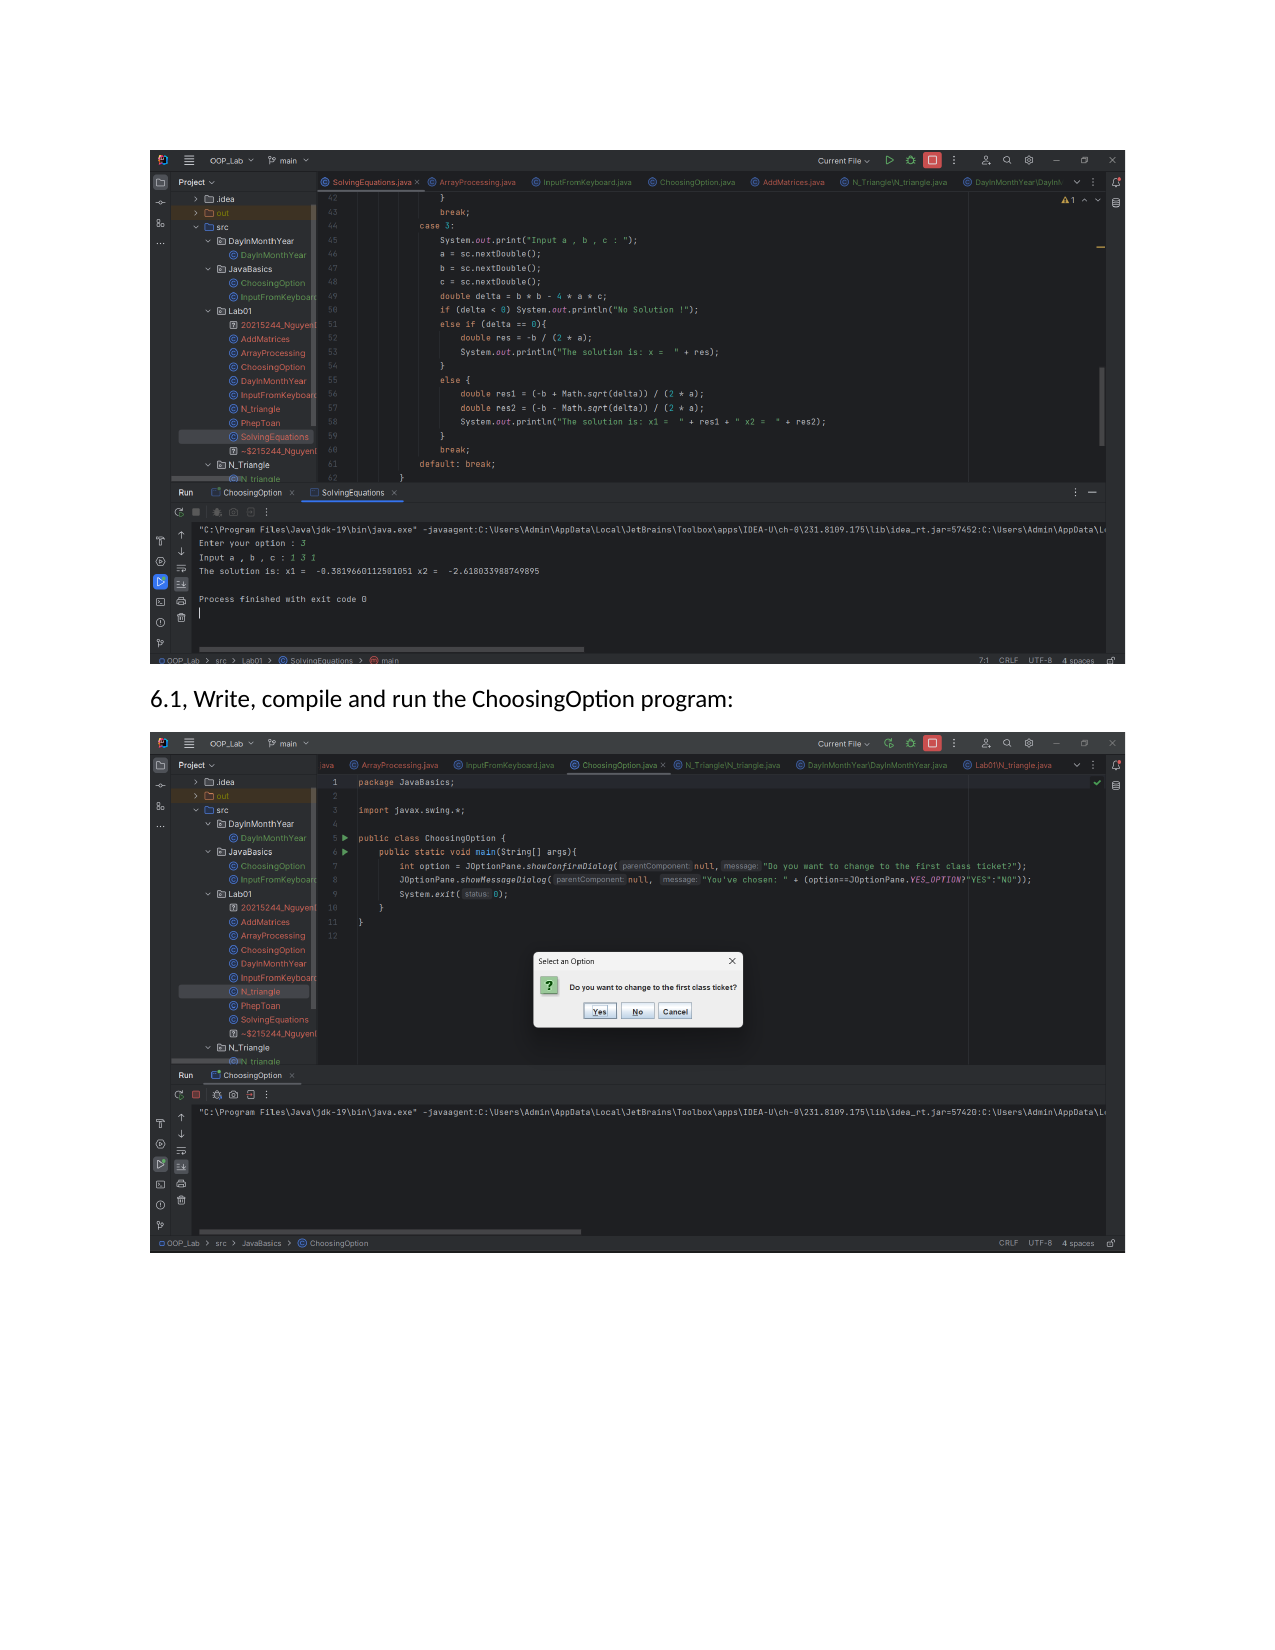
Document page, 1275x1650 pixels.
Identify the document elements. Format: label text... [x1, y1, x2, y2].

text 6.1, Write, compile and run the ChoosingOption program: [150, 683, 1125, 713]
picture [150, 150, 1125, 664]
picture [150, 732, 1125, 1253]
